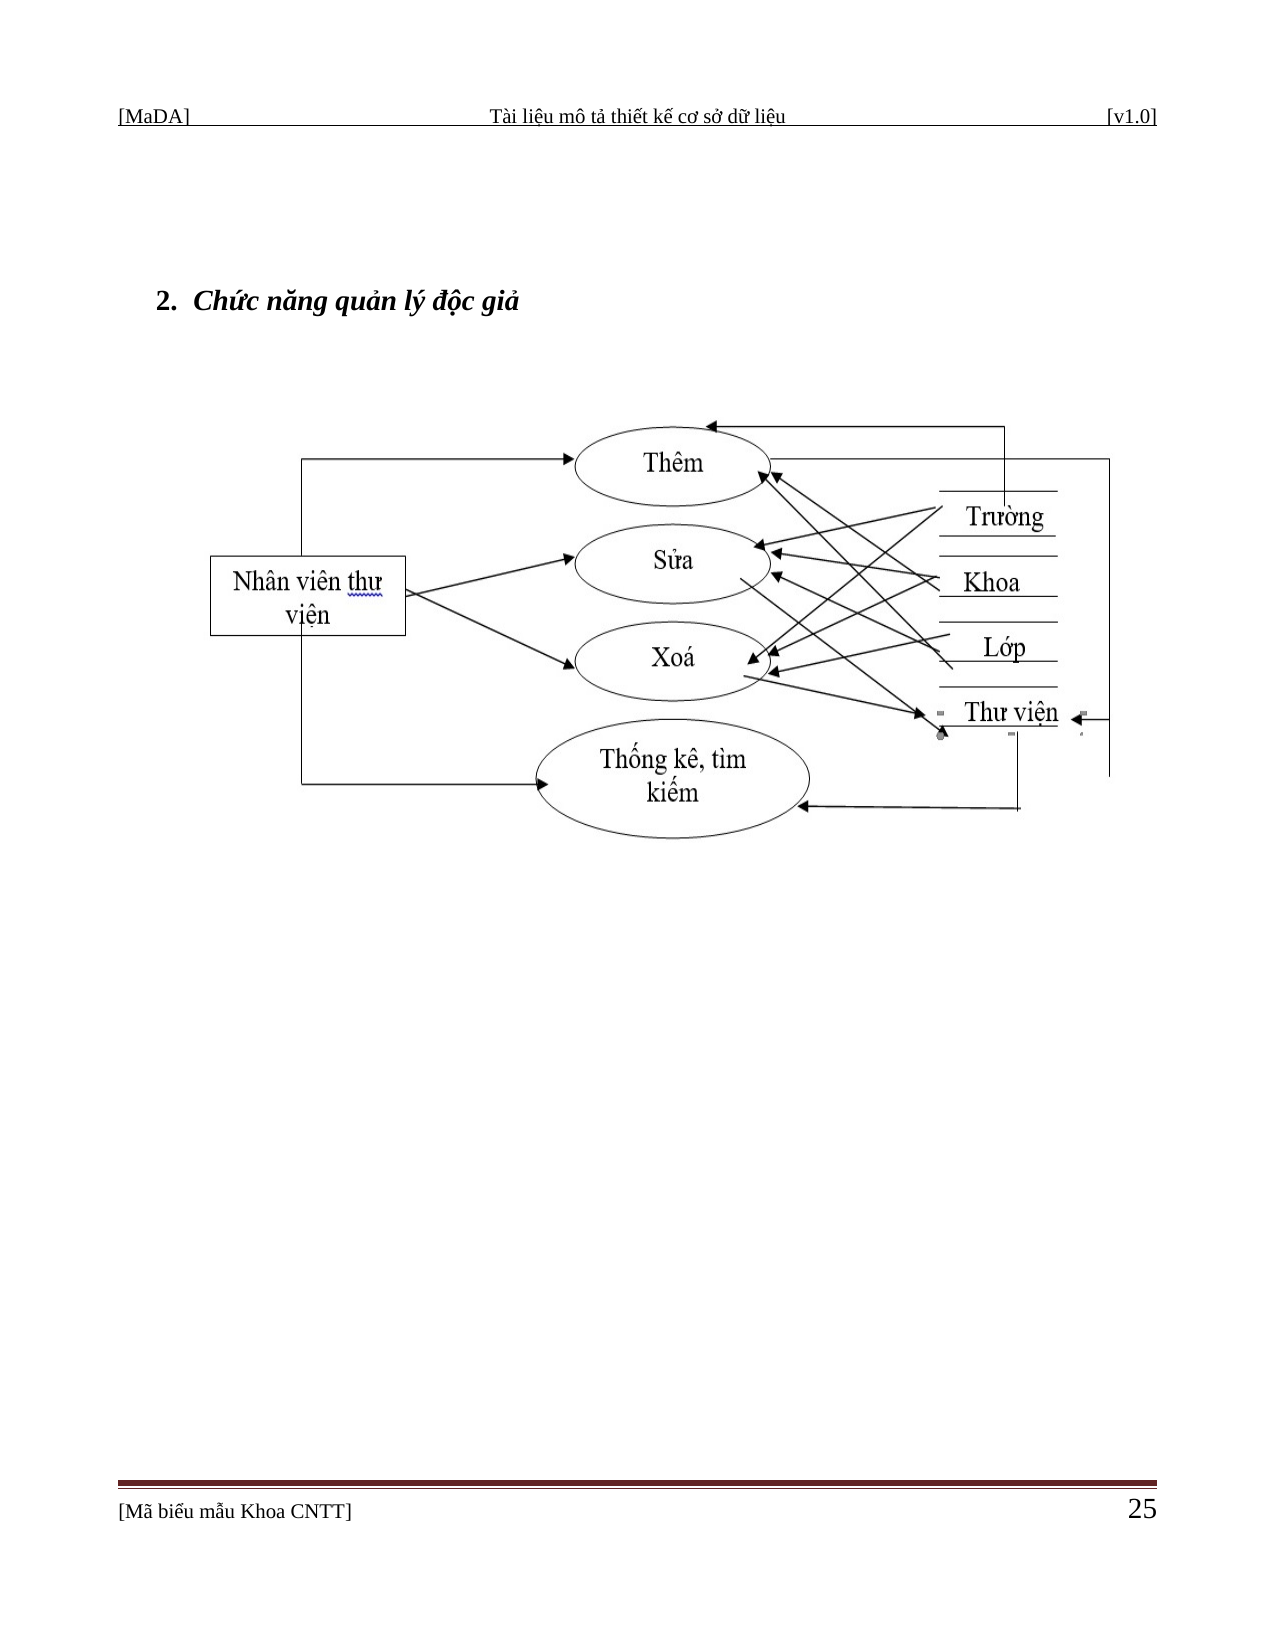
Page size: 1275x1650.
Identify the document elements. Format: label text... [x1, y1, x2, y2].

picture [193, 417, 1122, 843]
subtitle Chức năng quản lý độc giả [156, 283, 1157, 316]
